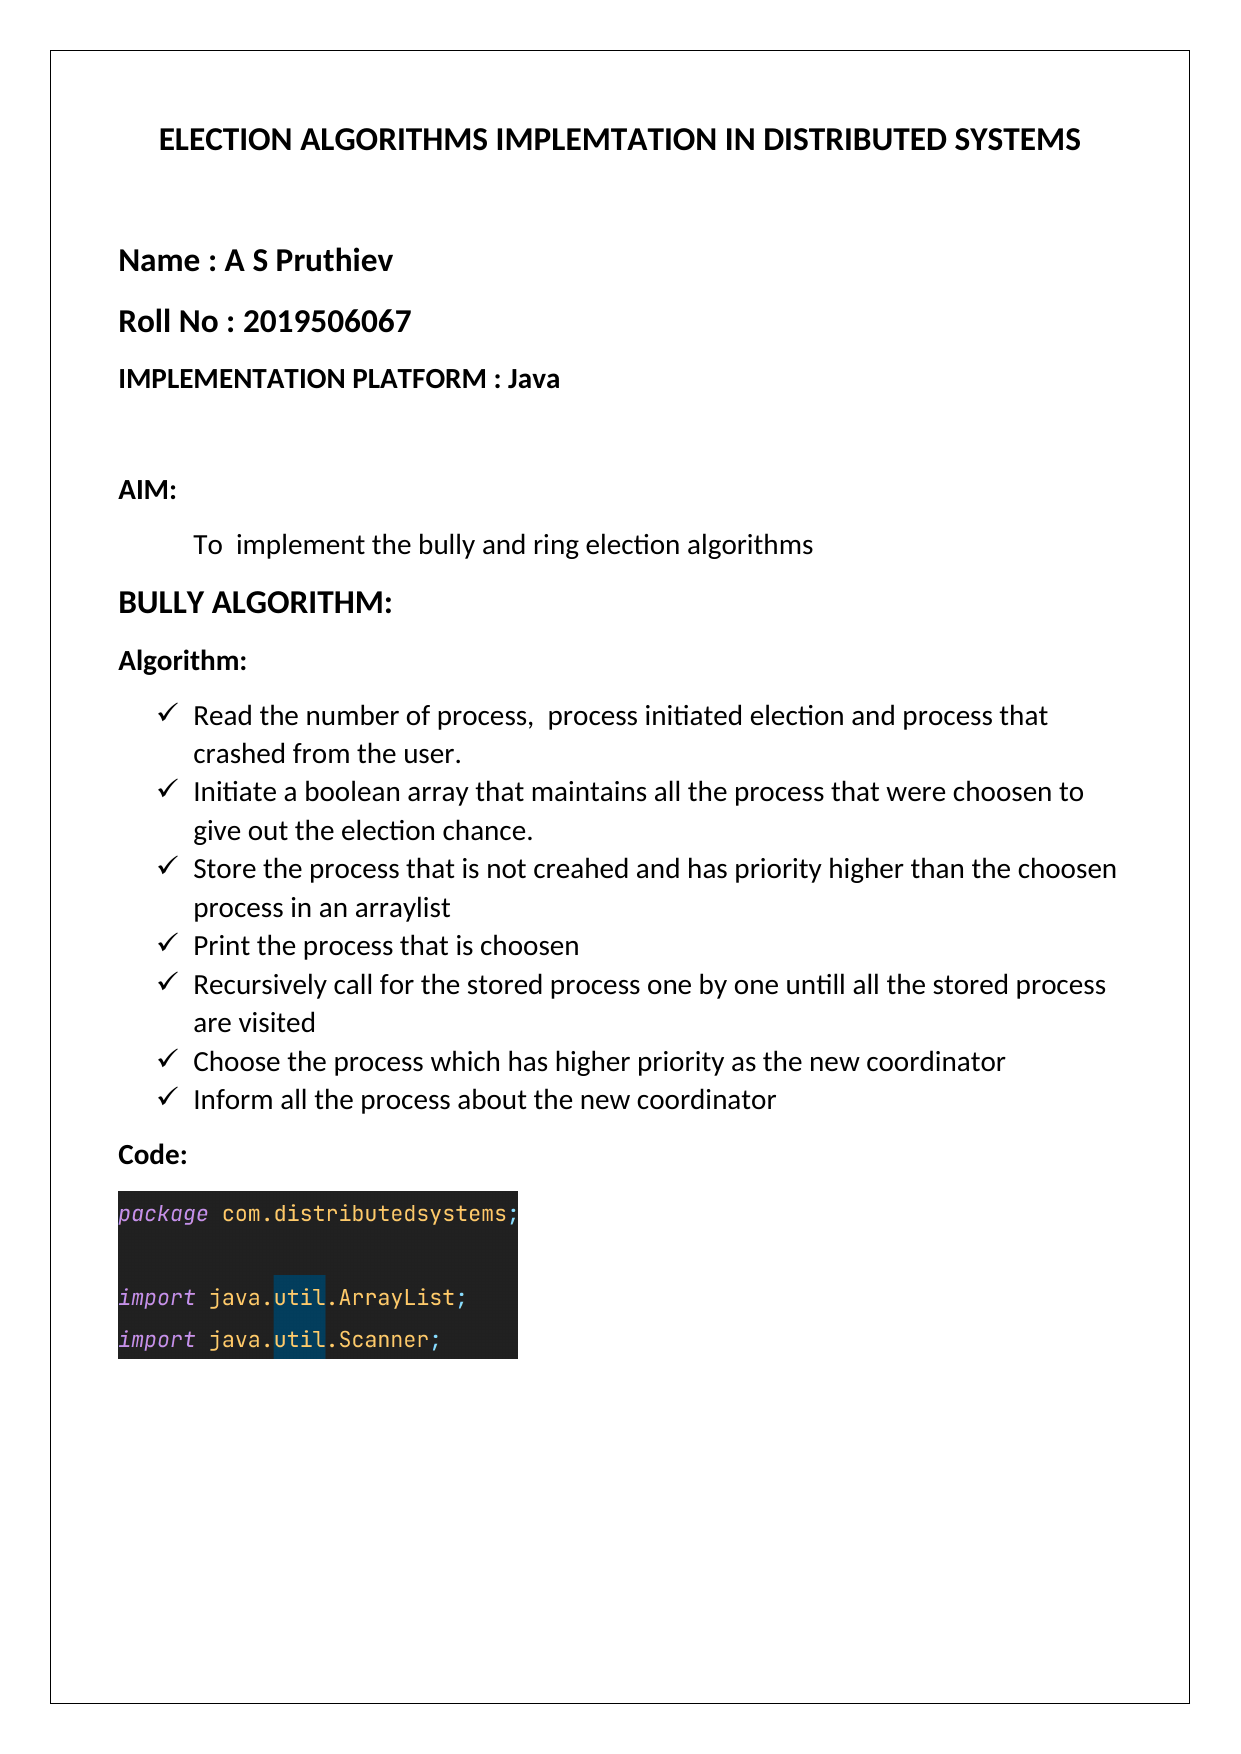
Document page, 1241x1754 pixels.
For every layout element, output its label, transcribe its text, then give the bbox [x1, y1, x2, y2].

picture [118, 1191, 518, 1359]
text Code: [118, 1136, 1122, 1172]
text IMPLEMENTATION PLATFORM : Java [118, 361, 1122, 396]
list Store the process that is not creahed and has priority higher than the choosen process in an arraylist [156, 850, 1122, 924]
text Algorithm: [118, 642, 1122, 677]
text AIM: [118, 471, 1122, 506]
text BULLY ALGORITHM: [118, 581, 1122, 622]
list Recursively call for the stored process one by one untill all the stored process are visited [156, 966, 1122, 1040]
text Name : A S Pruthiev [118, 239, 1122, 280]
text To implement the bully and ring election algorithms [118, 526, 1122, 561]
list Initiate a boolean array that maintains all the process that were choosen to give out the election chance. [156, 773, 1122, 848]
text ELECTION ALGORITHMS IMPLEMTATION IN DISTRIBUTED SYSTEMS [118, 118, 1122, 159]
list Inform all the process about the new coordinator [156, 1081, 1122, 1117]
list Print the process that is choosen [156, 927, 1122, 963]
list Read the number of process, process initiated election and process that crashed from the user. [156, 697, 1122, 771]
list Choose the process which has higher priority as the new coordinator [156, 1043, 1122, 1078]
text Roll No : 2019506067 [118, 300, 1122, 341]
